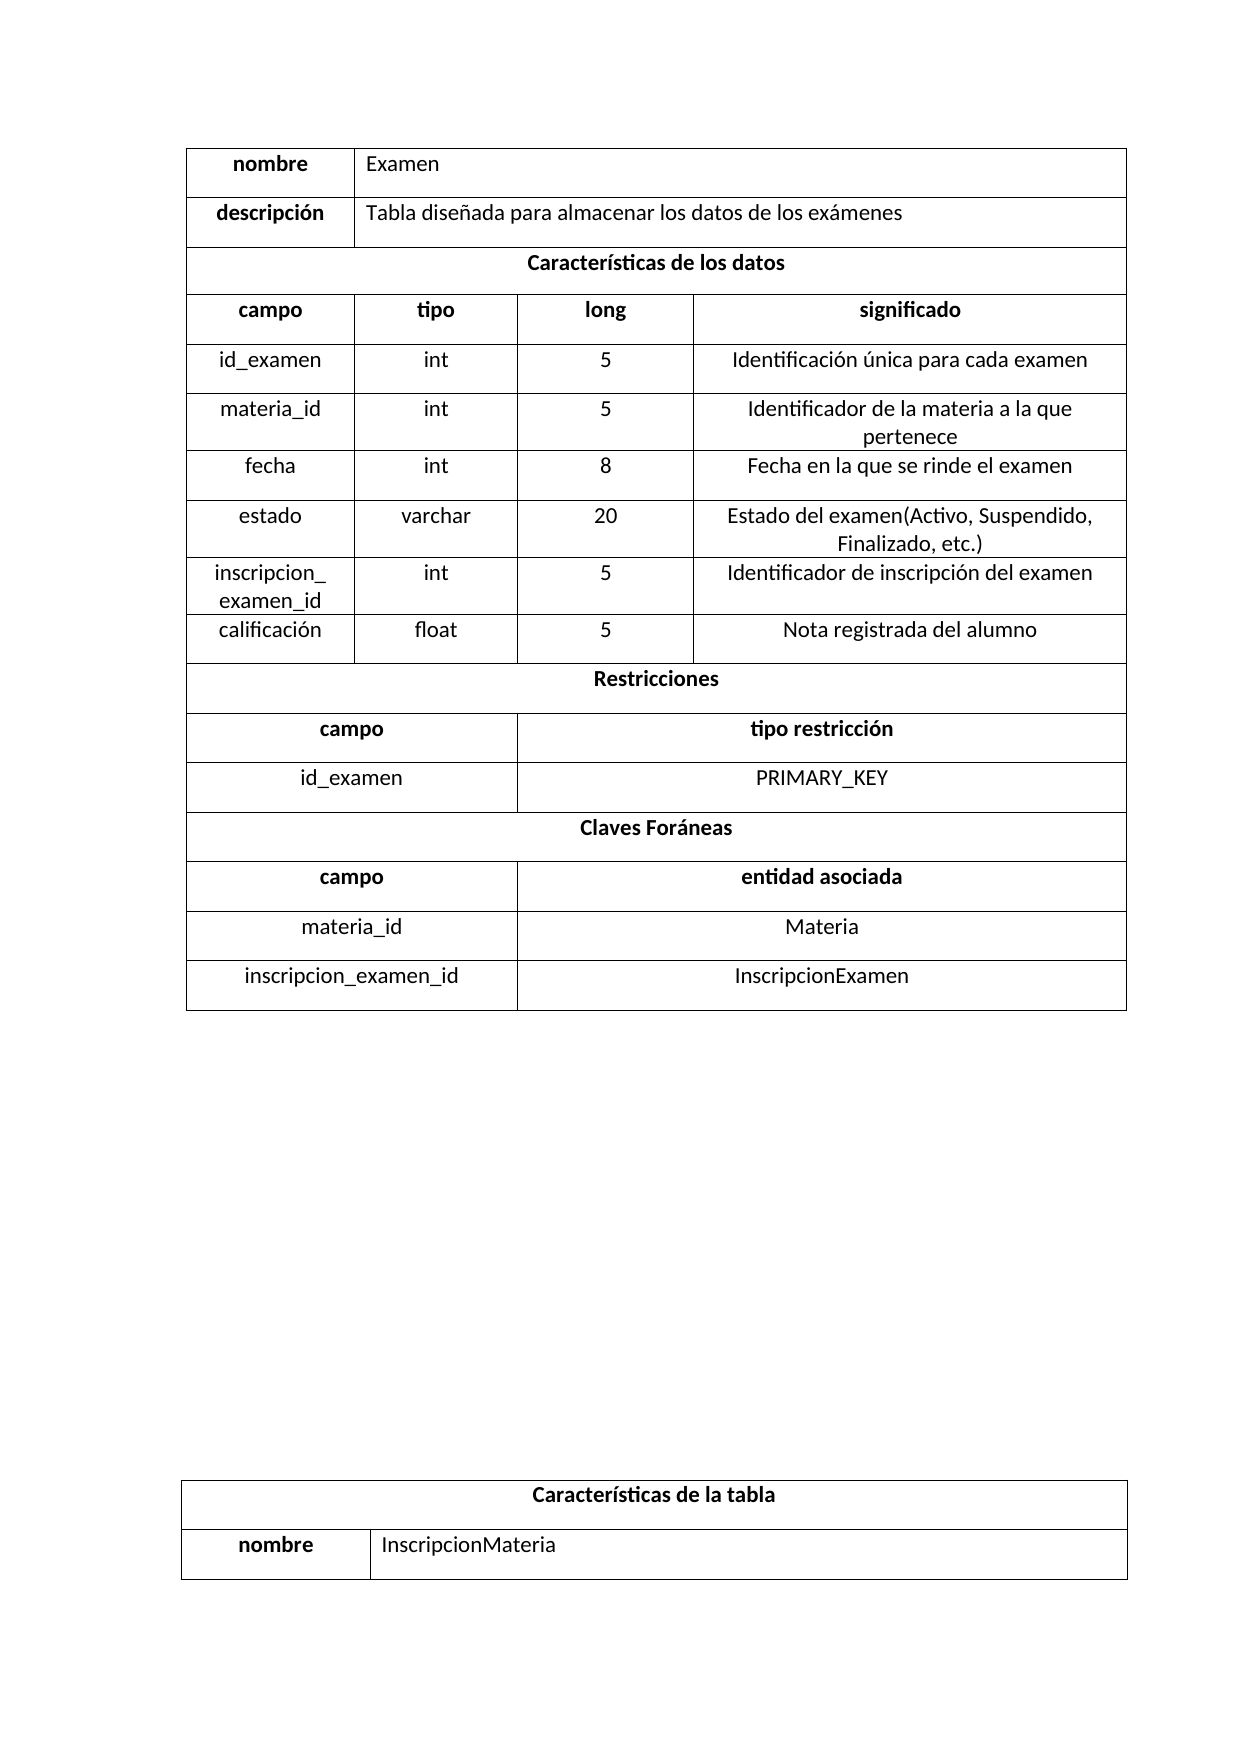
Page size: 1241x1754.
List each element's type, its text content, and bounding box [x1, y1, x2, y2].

table_cell calificación [187, 615, 354, 663]
table_cell Claves Foráneas [187, 813, 1126, 861]
table_cell 5 [518, 394, 693, 450]
table_cell Examen [355, 149, 1126, 197]
table_cell inscripcion_examen_id [187, 961, 517, 1010]
table_cell Estado del examen(Activo, Suspendido, Finalizado, etc.) [694, 501, 1126, 557]
table_cell Materia [518, 912, 1126, 960]
table_cell int [355, 345, 517, 393]
table_cell Fecha en la que se rinde el examen [694, 451, 1126, 500]
table_cell id_examen [187, 345, 354, 393]
table_cell campo [187, 295, 354, 344]
table_cell 5 [518, 345, 693, 393]
table_cell estado [187, 501, 354, 557]
table_cell Tabla diseñada para almacenar los datos de los exámenes [355, 198, 1126, 247]
table_cell PRIMARY_KEY [518, 763, 1126, 812]
table_cell materia_id [187, 912, 517, 960]
table_cell significado [694, 295, 1126, 344]
table_cell nombre [187, 149, 354, 197]
table_cell Restricciones [187, 664, 1126, 713]
table_cell fecha [187, 451, 354, 500]
table_cell tipo [355, 295, 517, 344]
table_cell campo [187, 714, 517, 762]
table_cell inscripcion_ examen_id [187, 558, 354, 614]
table_cell 20 [518, 501, 693, 557]
table_cell 5 [518, 615, 693, 663]
table_cell campo [187, 862, 517, 911]
table_cell Características de los datos [187, 248, 1126, 294]
table_cell materia_id [187, 394, 354, 450]
table_cell InscripcionExamen [518, 961, 1126, 1010]
table_cell descripción [187, 198, 354, 247]
table_cell float [355, 615, 517, 663]
table_cell int [355, 558, 517, 614]
table_cell 8 [518, 451, 693, 500]
table_cell int [355, 451, 517, 500]
table_cell Identificador de inscripción del examen [694, 558, 1126, 614]
table_cell nombre [182, 1530, 370, 1578]
table_cell tipo restricción [518, 714, 1126, 762]
table_cell int [355, 394, 517, 450]
table_cell 5 [518, 558, 693, 614]
table_cell id_examen [187, 763, 517, 812]
table_cell Identificación única para cada examen [694, 345, 1126, 393]
table_cell InscripcionMateria [371, 1530, 1127, 1578]
table_cell Identificador de la materia a la que pertenece [694, 394, 1126, 450]
table_cell Nota registrada del alumno [694, 615, 1126, 663]
table_header Características de la tabla [182, 1481, 1127, 1529]
table_cell long [518, 295, 693, 344]
table_cell entidad asociada [518, 862, 1126, 911]
table_cell varchar [355, 501, 517, 557]
